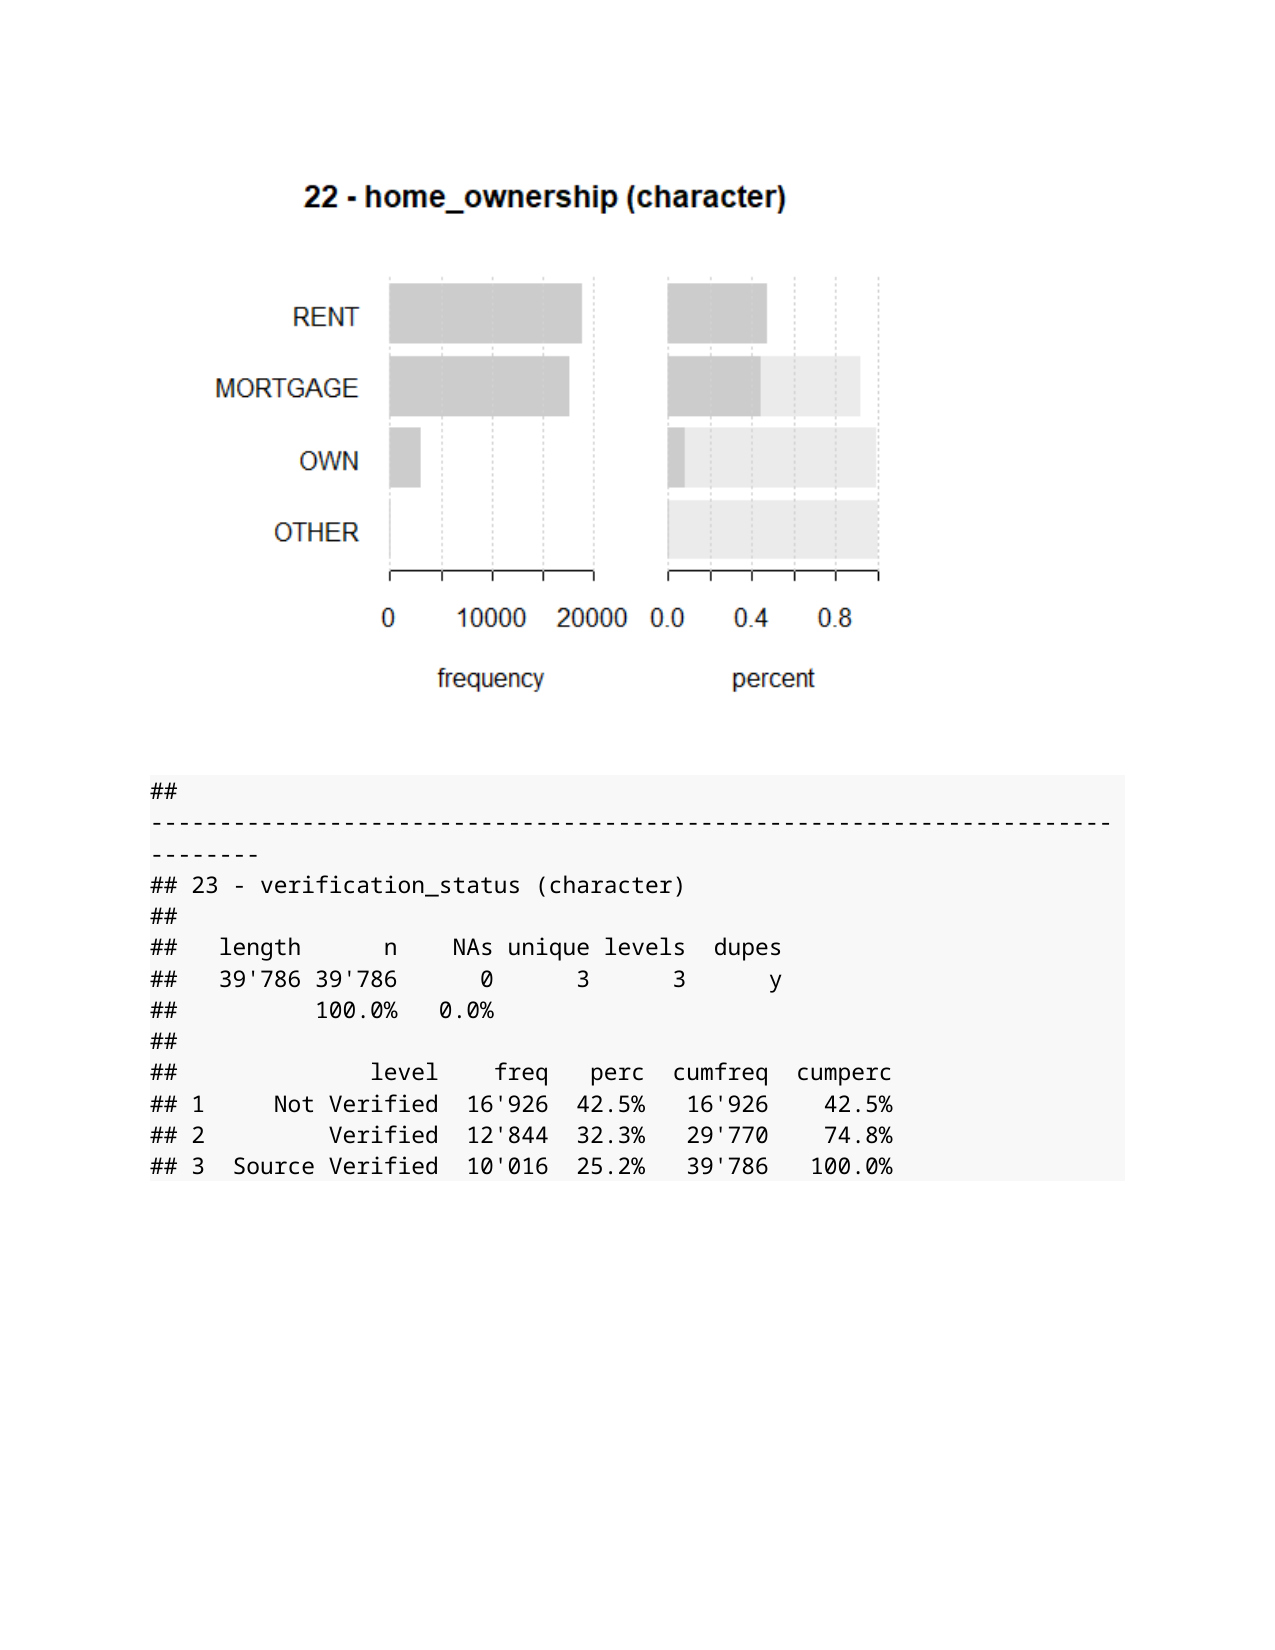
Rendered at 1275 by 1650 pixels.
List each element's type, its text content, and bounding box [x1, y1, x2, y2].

picture [168, 150, 927, 757]
text ## ------------------------------------------------------------------------------ ## 23 - verification_status (character) ## ## length n NAs unique levels dupes ## 39'786 39'786 0 3 3 y ## 100.0% 0.0% ## ## level freq perc cumfreq cumperc ## 1 Not Verified 16'926 42.5% 16'926 42.5% ## 2 Verified 12'844 32.3% 29'770 74.8% ## 3 Source Verified 10'016 25.2% 39'786 100.0% [150, 775, 1125, 1181]
